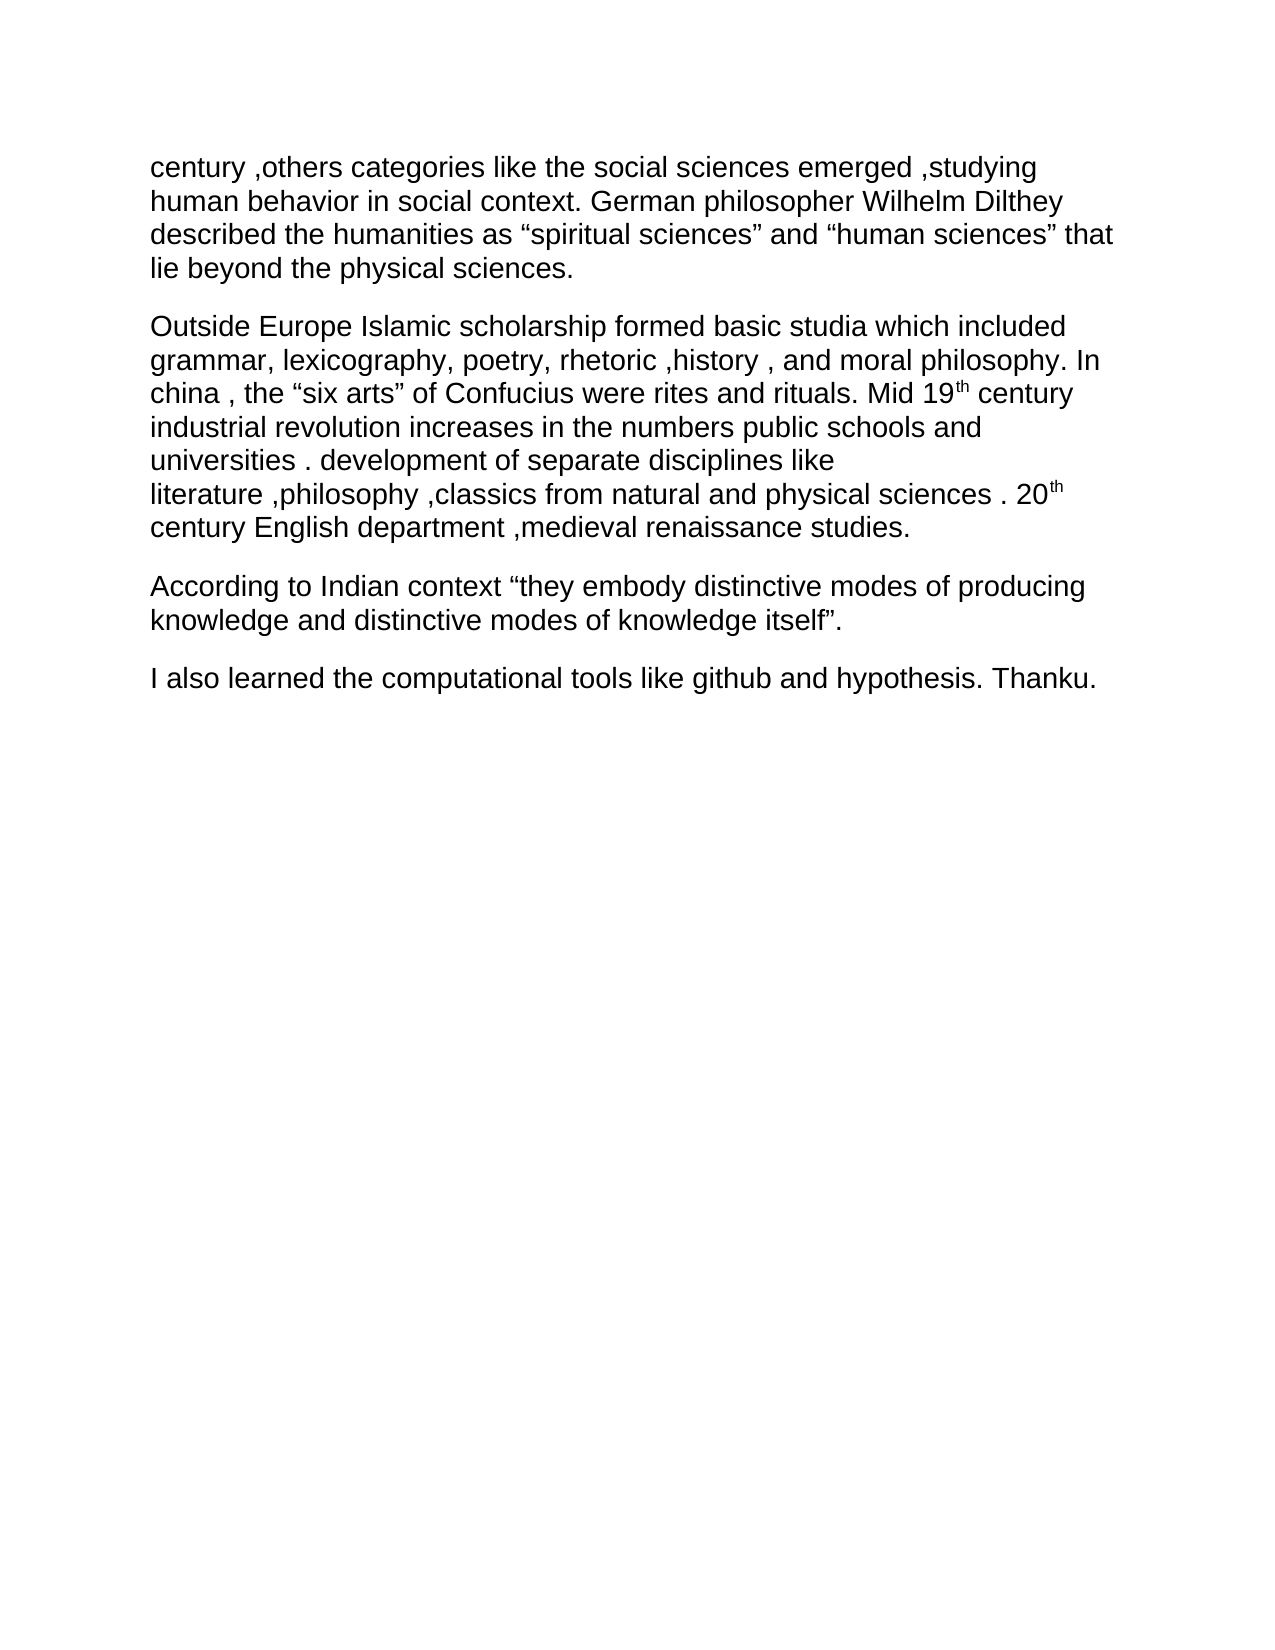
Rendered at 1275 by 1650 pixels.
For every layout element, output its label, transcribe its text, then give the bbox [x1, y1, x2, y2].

text I also learned the computational tools like github and hypothesis. Thanku. [150, 661, 1125, 694]
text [150, 150, 1125, 284]
text Outside Europe Islamic scholarship formed basic studia which included grammar, lexicography, poetry, rhetoric ,history , and moral philosophy. In china , the “six arts” of Confucius were rites and rituals. Mid 19th century industrial revolution increases in the numbers public schools and universities . development of separate disciplines like literature ,philosophy ,classics from natural and physical sciences . 20th century English department ,medieval renaissance studies. [150, 309, 1125, 544]
text According to Indian context “they embody distinctive modes of producing knowledge and distinctive modes of knowledge itself”. [150, 569, 1125, 636]
